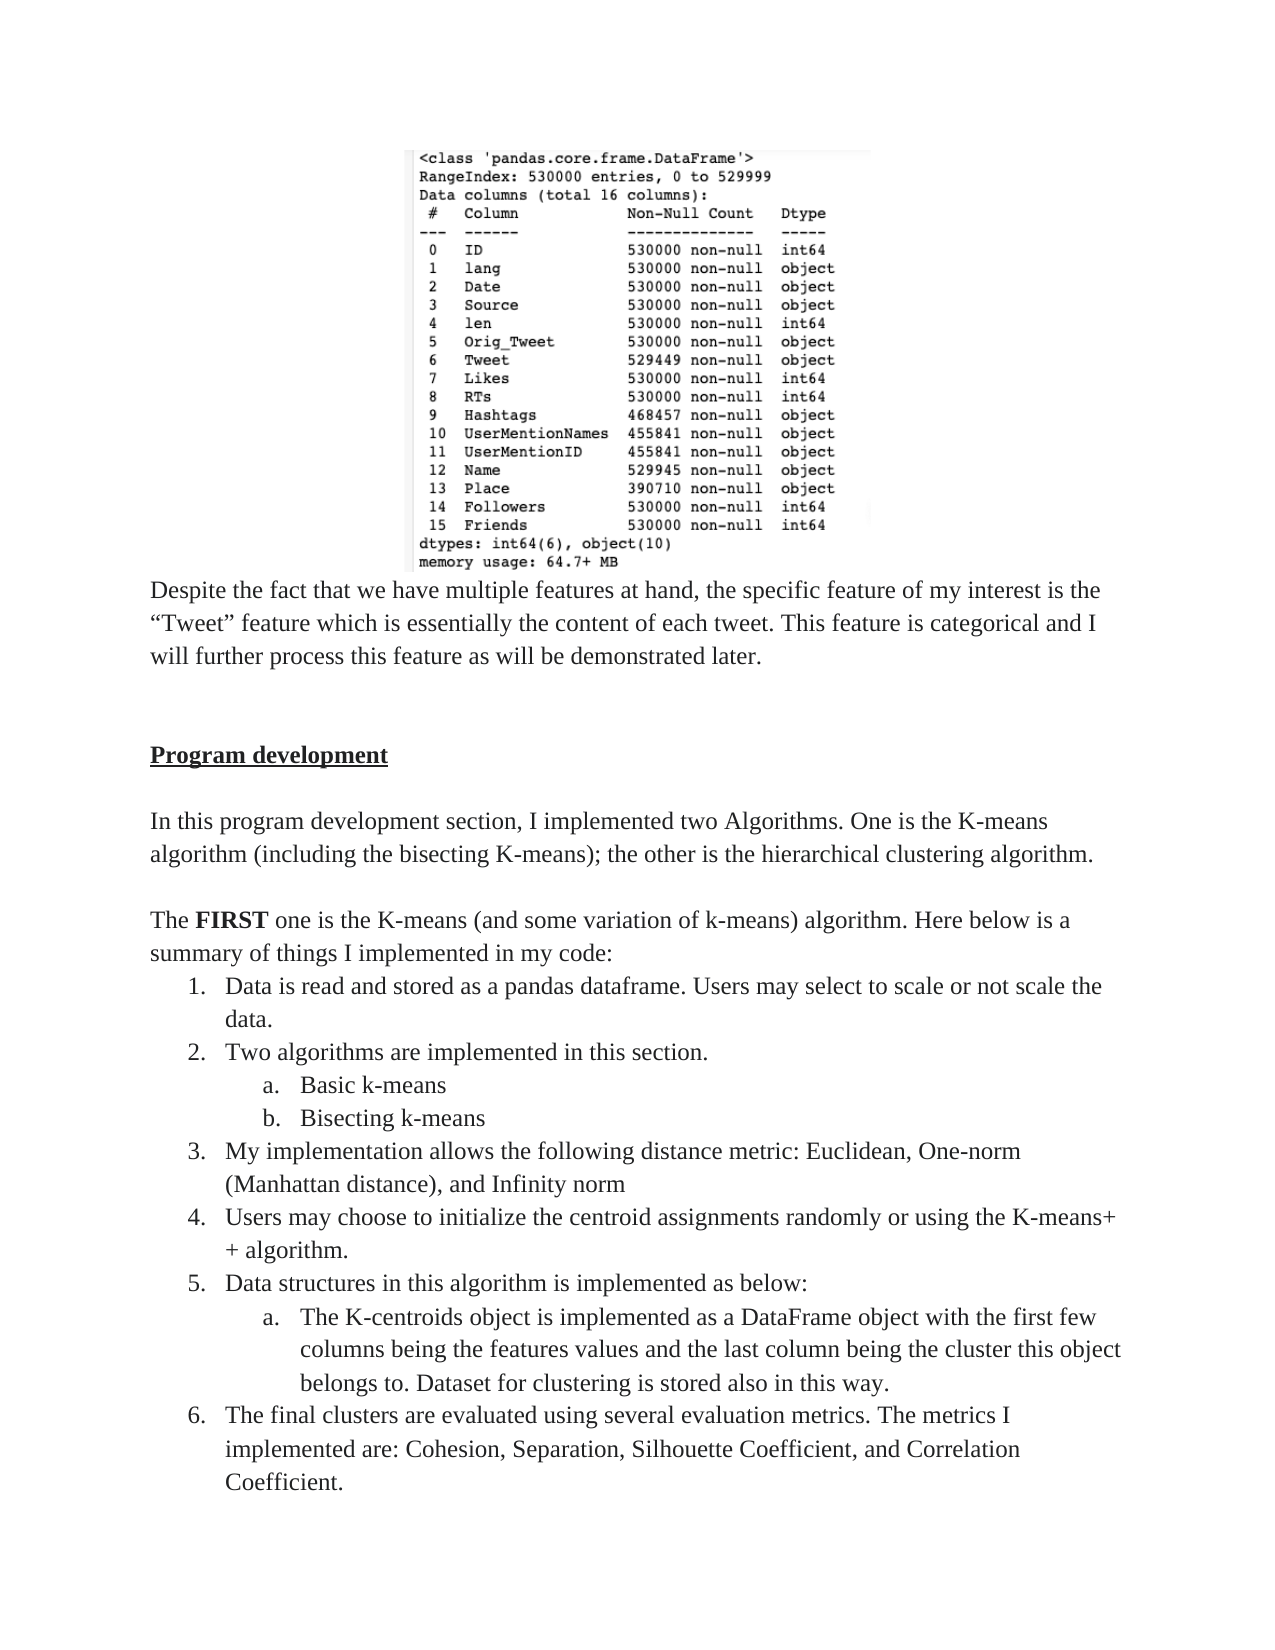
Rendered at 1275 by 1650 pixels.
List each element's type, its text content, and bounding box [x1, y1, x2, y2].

list Two algorithms are implemented in this section. [187, 1037, 1125, 1066]
list Bisecting k-means [262, 1103, 1125, 1132]
list My implementation allows the following distance metric: Euclidean, One-norm (Manhattan distance), and Infinity norm [187, 1136, 1125, 1198]
list Data structures in this algorithm is implemented as below: [187, 1268, 1125, 1297]
text Despite the fact that we have multiple features at hand, the specific feature of my interest is the “Tweet” feature which is essentially the content of each tweet. This feature is categorical and I will further process this feature as will be demonstrated later. [150, 575, 1125, 670]
list The K-centroids object is implemented as a DataFrame object with the first few columns being the features values and the last column being the cluster this object belongs to. Dataset for clustering is stored also in this way. [262, 1302, 1125, 1396]
picture [404, 150, 871, 572]
list Users may choose to initialize the centroid assignments randomly or using the K-means++ algorithm. [187, 1202, 1125, 1264]
list The final clusters are evaluated using several evaluation metrics. The metrics I implemented are: Cohesion, Separation, Silhouette Coefficient, and Correlation Coefficient. [187, 1401, 1125, 1495]
text In this program development section, I implemented two Algorithms. One is the K-means algorithm (including the bisecting K-means); the other is the hierarchical clustering algorithm. [150, 806, 1125, 868]
text The FIRST one is the K-means (and some variation of k-means) algorithm. Here below is a summary of things I implemented in my code: [150, 905, 1125, 967]
list Data is read and stored as a pandas dataframe. Users may select to scale or not scale the data. [187, 971, 1125, 1033]
text Program development [150, 740, 1125, 769]
list Basic k-means [262, 1070, 1125, 1099]
